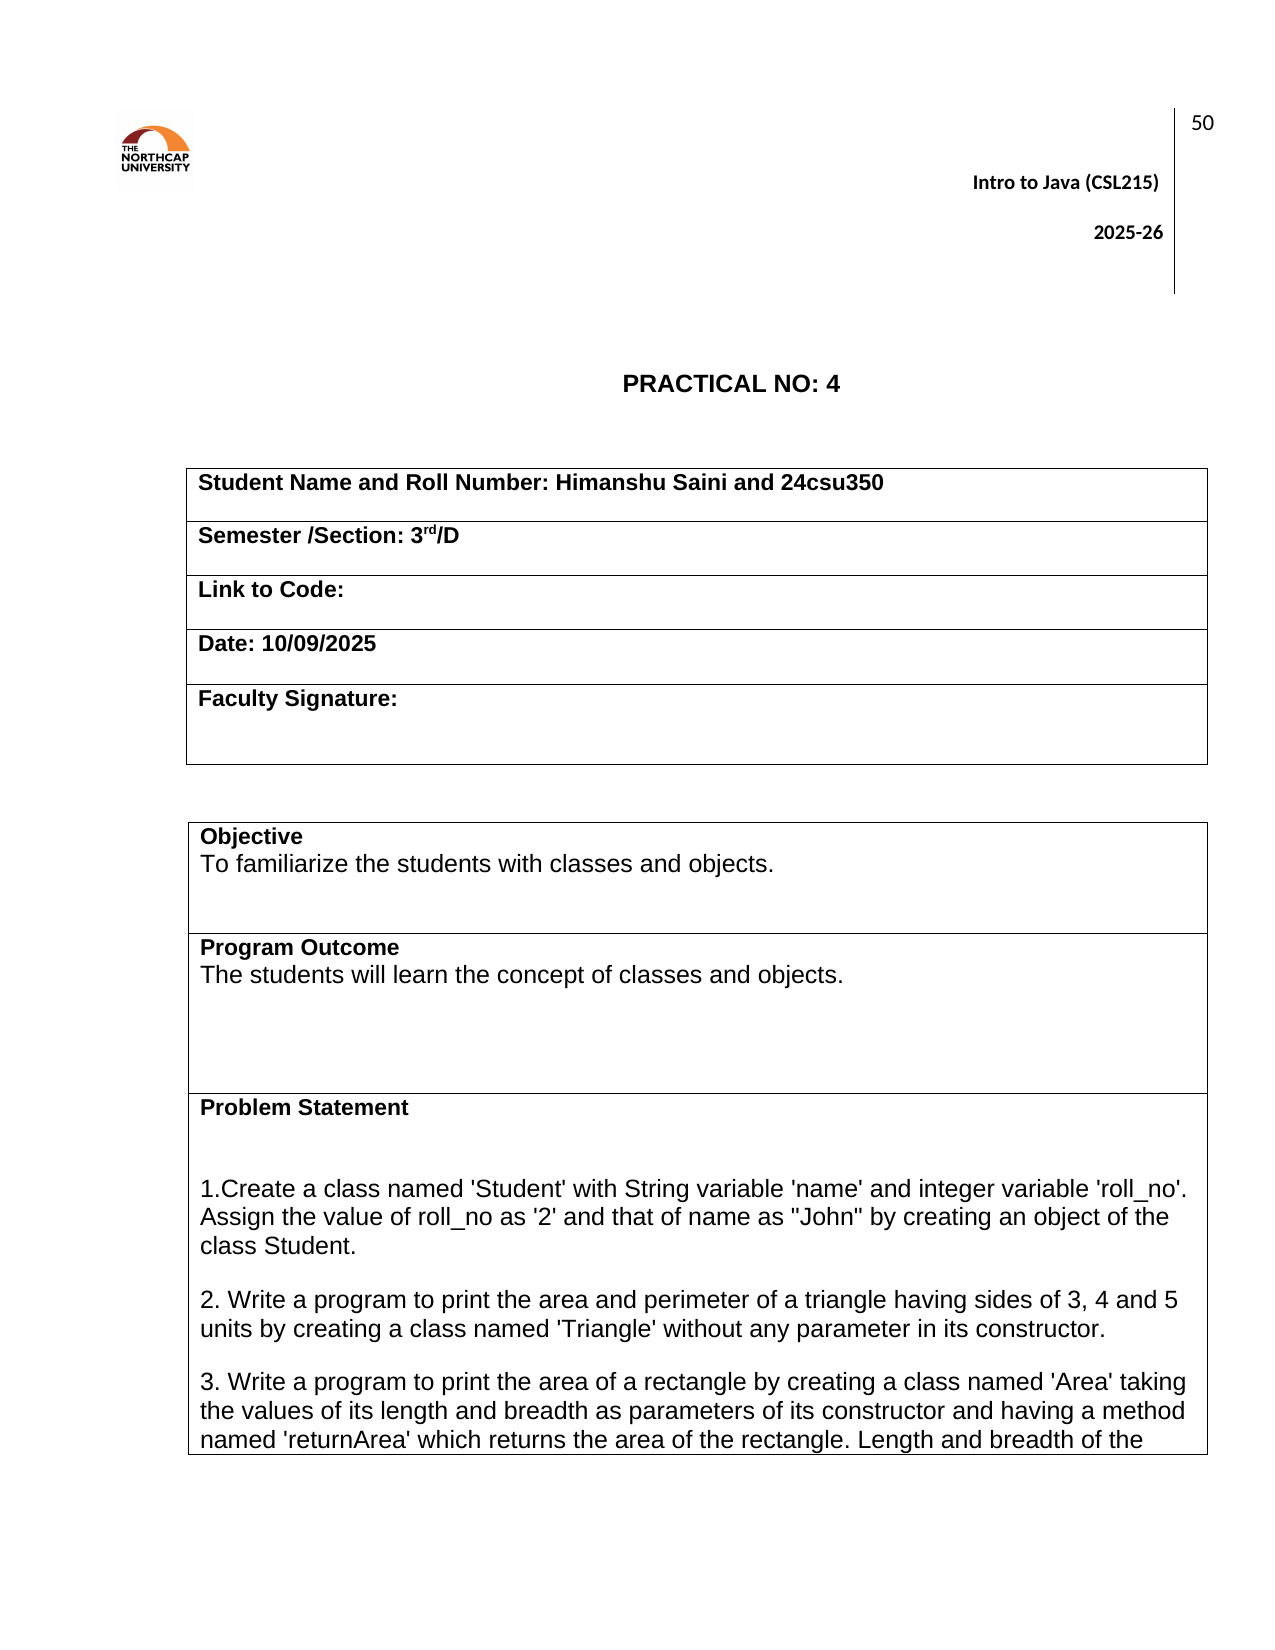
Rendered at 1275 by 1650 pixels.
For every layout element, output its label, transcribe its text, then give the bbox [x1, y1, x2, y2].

picture [115, 108, 197, 190]
table_header Objective To familiarize the students with classes and objects. [189, 823, 1207, 932]
text PRACTICAL NO: 4 [337, 369, 1125, 398]
table_cell Semester /Section: 3rd/D [187, 522, 1207, 575]
table_cell Program Outcome The students will learn the concept of classes and objects. [189, 934, 1207, 1092]
table_cell Faculty Signature: [187, 685, 1207, 764]
table_cell Date: 10/09/2025 [187, 630, 1207, 684]
table_header Student Name and Roll Number: Himanshu Saini and 24csu350 [187, 469, 1207, 521]
table_cell Link to Code: [187, 576, 1207, 629]
